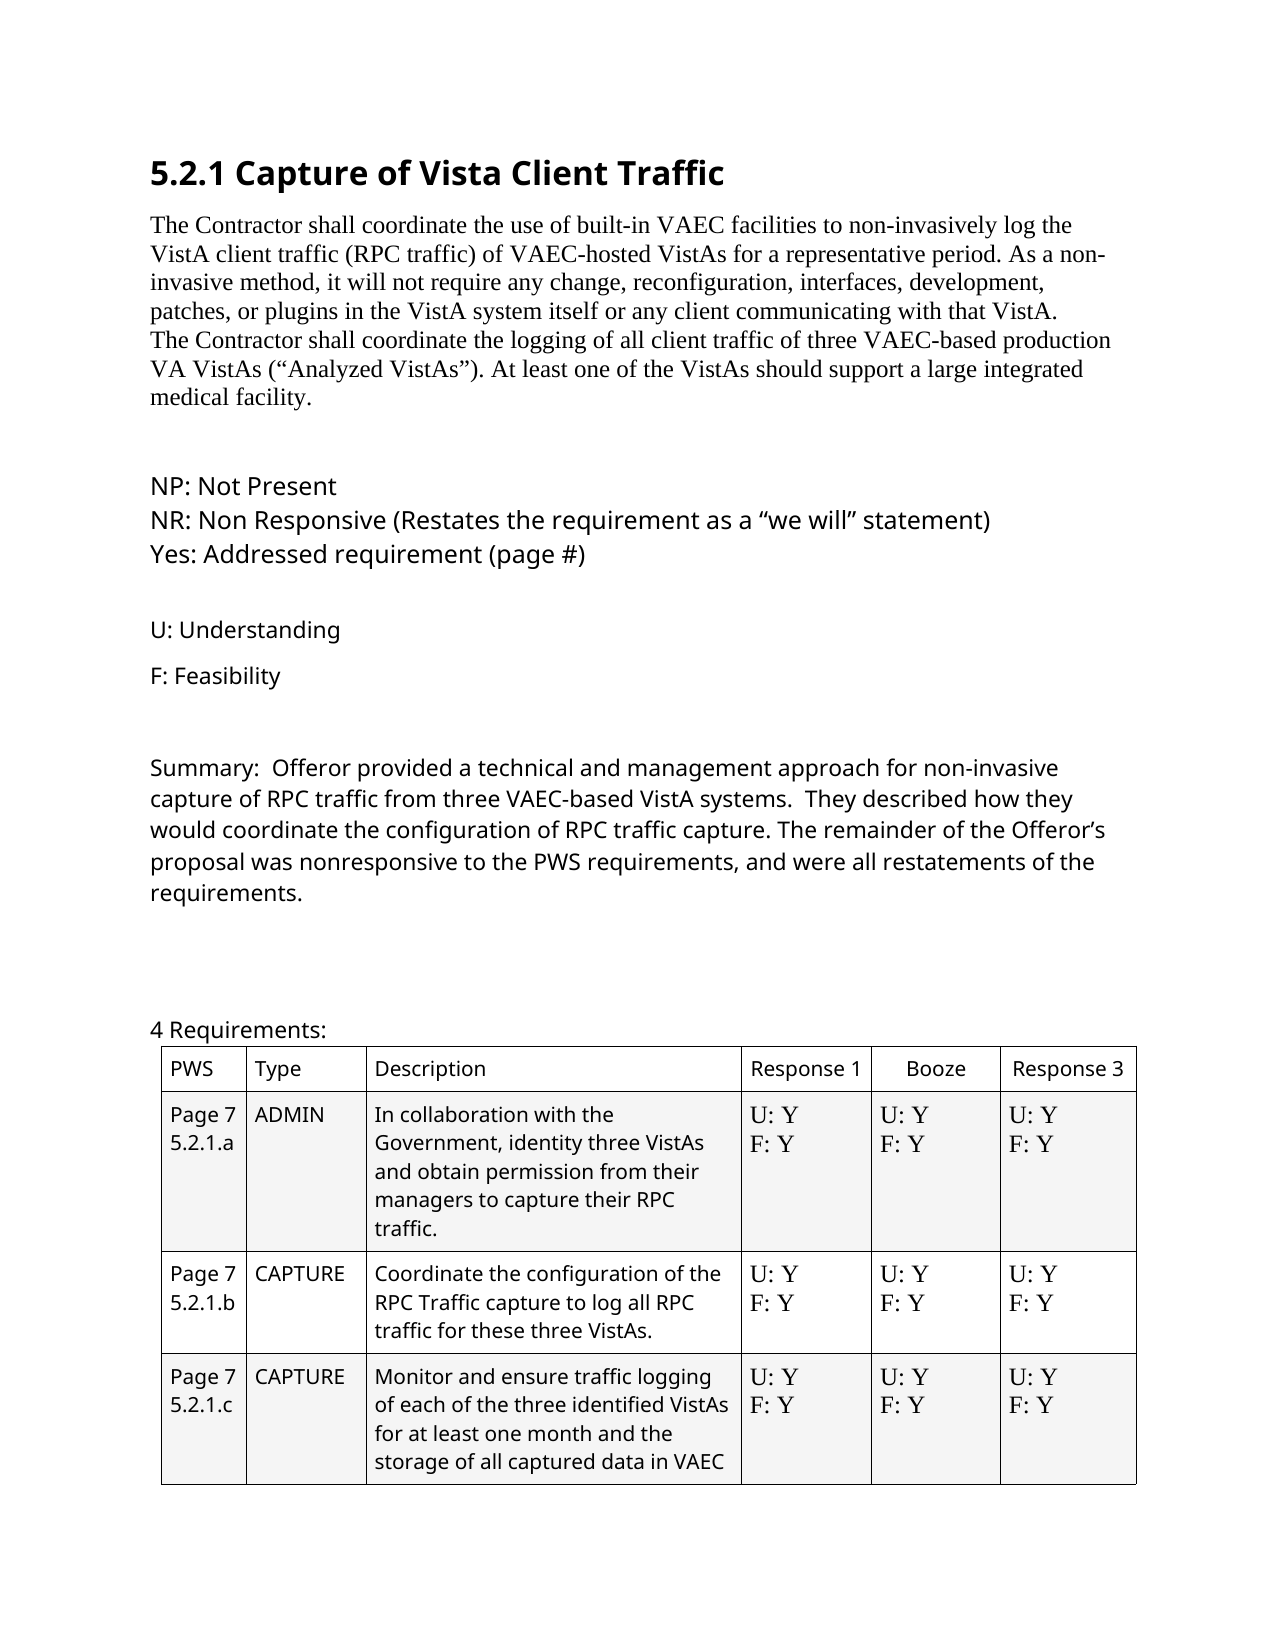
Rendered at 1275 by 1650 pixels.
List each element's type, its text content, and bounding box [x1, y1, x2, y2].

text Yes: Addressed requirement (page #) [150, 537, 1125, 571]
table_header Booze [872, 1047, 1000, 1091]
table_cell U: Y F: Y [1001, 1252, 1136, 1353]
table_cell U: Y F: Y [742, 1092, 871, 1251]
subtitle 5.2.1 Capture of Vista Client Traffic [150, 150, 1125, 195]
table_cell CAPTURE [247, 1354, 366, 1484]
text Summary: Offeror provided a technical and management approach for non-invasive capture of RPC traffic from three VAEC-based VistA systems. They described how they would coordinate the configuration of RPC traffic capture. The remainder of the Offeror’s proposal was nonresponsive to the PWS requirements, and were all restatements of the requirements. [150, 752, 1125, 908]
table_cell U: Y F: Y [742, 1354, 871, 1484]
table_cell U: Y F: Y [872, 1354, 1000, 1484]
text NR: Non Responsive (Restates the requirement as a “we will” statement) [150, 503, 1125, 537]
text The Contractor shall coordinate the use of built-in VAEC facilities to non-invasively log the VistA client traffic (RPC traffic) of VAEC-hosted VistAs for a representative period. As a non-invasive method, it will not require any change, reconfiguration, interfaces, development, patches, or plugins in the VistA system itself or any client communicating with that VistA. [150, 210, 1125, 325]
text The Contractor shall coordinate the logging of all client traffic of three VAEC-based production VA VistAs (“Analyzed VistAs”). At least one of the VistAs should support a large integrated medical facility. [150, 325, 1125, 411]
table_cell U: Y F: Y [872, 1092, 1000, 1251]
table_cell U: Y F: Y [1001, 1092, 1136, 1251]
table_cell Page 7 5.2.1.a [162, 1092, 246, 1251]
table_header Description [367, 1047, 741, 1091]
text U: Understanding [150, 614, 1125, 646]
text 4 Requirements: [150, 1014, 1125, 1046]
table_cell Page 7 5.2.1.b [162, 1252, 246, 1353]
table_cell In collaboration with the Government, identity three VistAs and obtain permission from their managers to capture their RPC traffic. [367, 1092, 741, 1251]
text F: Feasibility [150, 660, 1125, 691]
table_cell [367, 1354, 741, 1484]
table_header Type [247, 1047, 366, 1091]
table_header PWS [162, 1047, 246, 1091]
table_cell Coordinate the configuration of the RPC Traffic capture to log all RPC traffic for these three VistAs. [367, 1252, 741, 1353]
table_cell Page 7 5.2.1.c [162, 1354, 246, 1484]
text NP: Not Present [150, 469, 1125, 503]
table_cell CAPTURE [247, 1252, 366, 1353]
table_header Response 3 [1001, 1047, 1136, 1091]
table_cell ADMIN [247, 1092, 366, 1251]
table_cell U: Y F: Y [872, 1252, 1000, 1353]
table_cell U: Y F: Y [742, 1252, 871, 1353]
table_cell U: Y F: Y [1001, 1354, 1136, 1484]
table_header Response 1 [742, 1047, 871, 1091]
